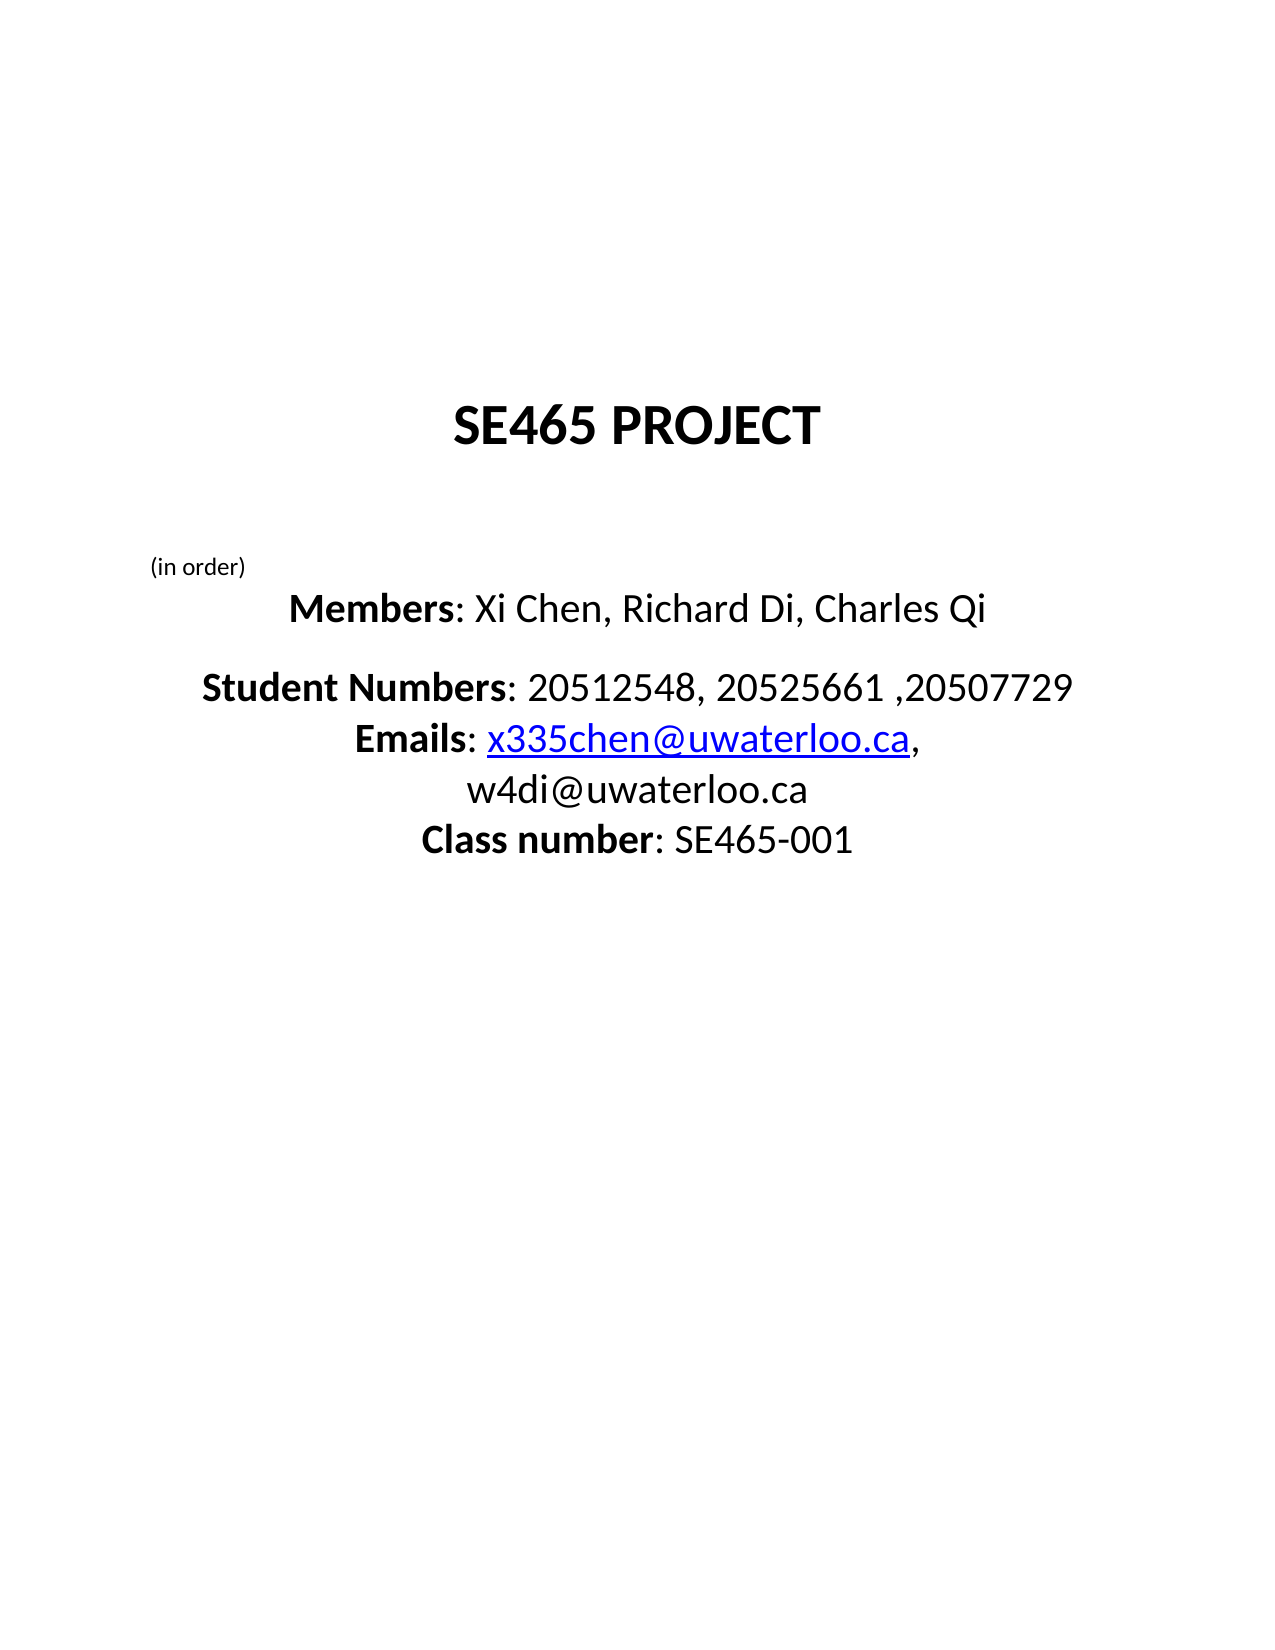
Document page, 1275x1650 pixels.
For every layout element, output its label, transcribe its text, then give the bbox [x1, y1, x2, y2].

text Student Numbers: 20512548, 20525661 ,20507729 [150, 661, 1125, 712]
text (in order) [150, 552, 1125, 582]
text Emails: x335chen@uwaterloo.ca, [150, 712, 1125, 763]
text SE465 PROJECT [150, 388, 1125, 459]
text Members: Xi Chen, Richard Di, Charles Qi [150, 582, 1125, 633]
text Class number: SE465-001 [150, 813, 1125, 864]
text w4di@uwaterloo.ca [150, 763, 1125, 813]
